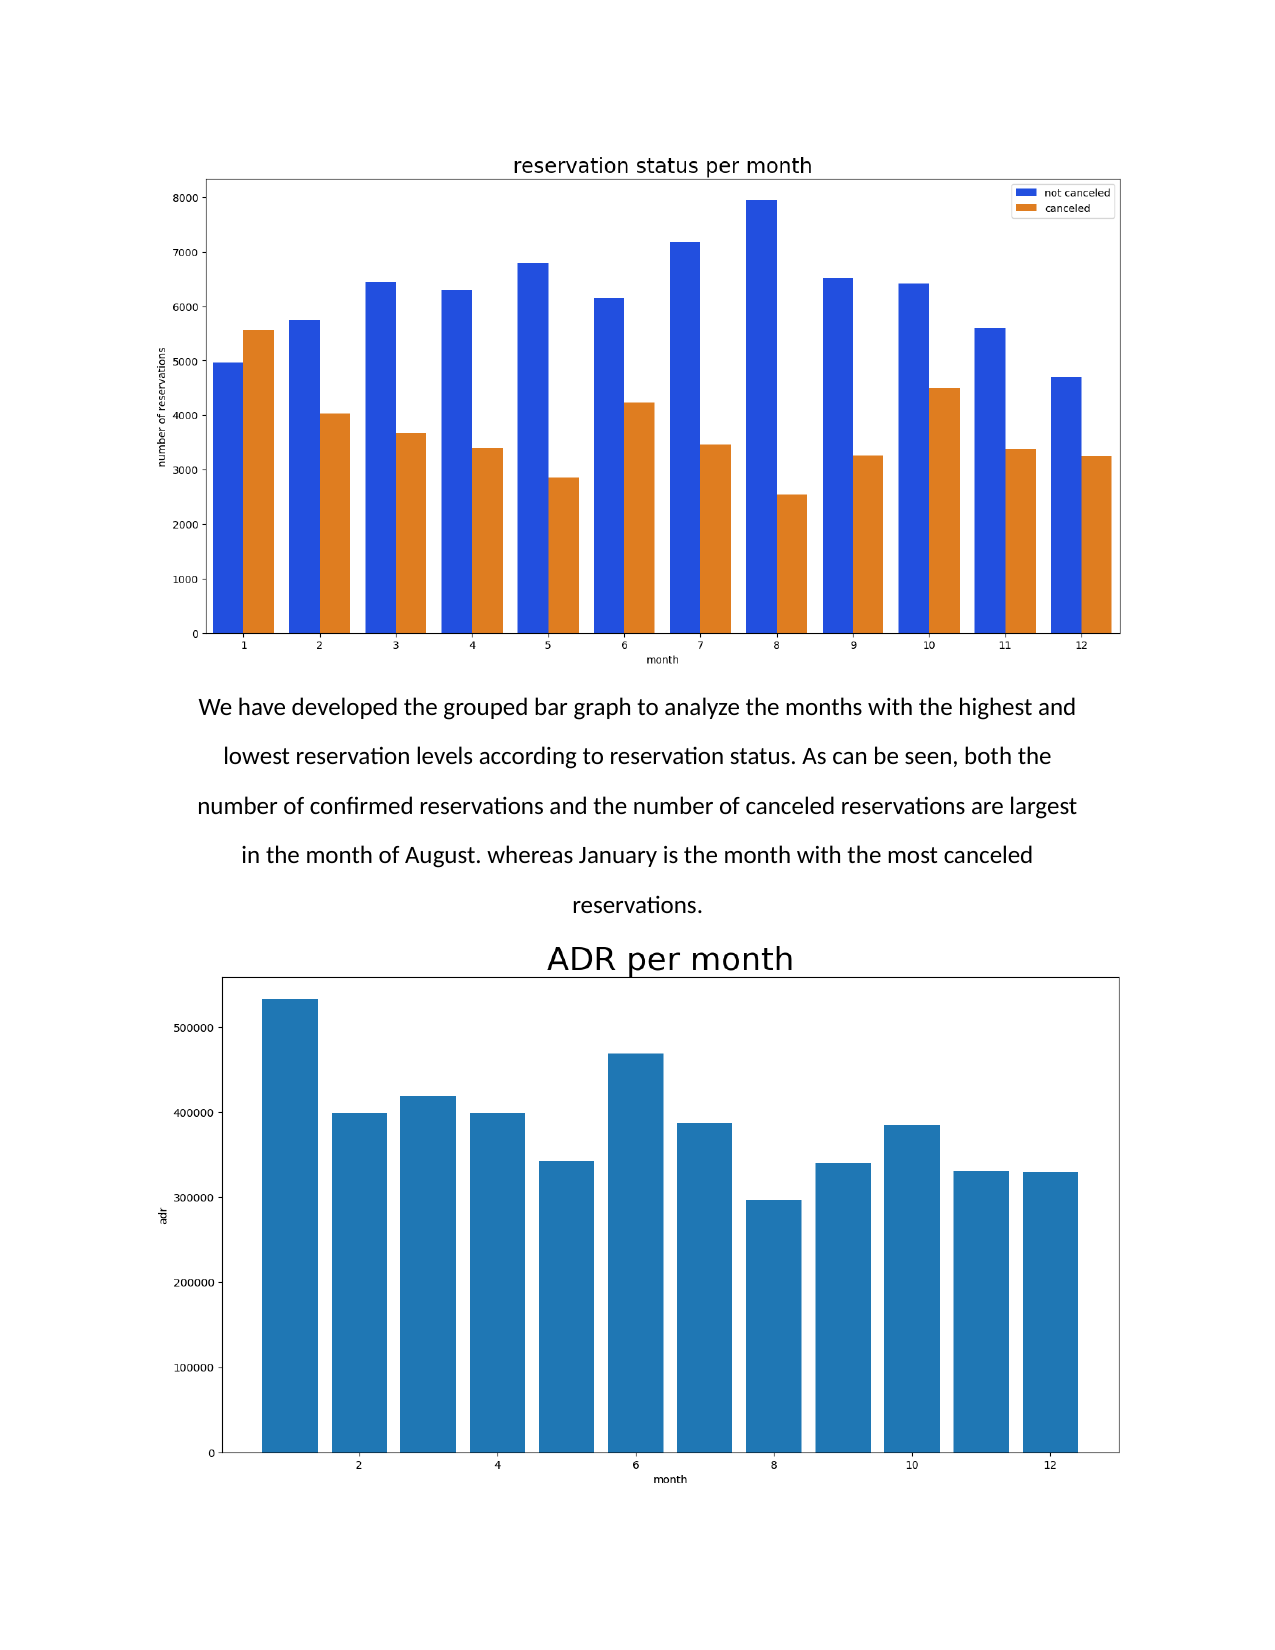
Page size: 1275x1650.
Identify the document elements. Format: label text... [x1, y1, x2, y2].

picture [150, 150, 1125, 672]
text We have developed the grouped bar graph to analyze the months with the highest and [150, 691, 1125, 721]
text number of confirmed reservations and the number of canceled reservations are largest [150, 790, 1125, 821]
text in the month of August. whereas January is the month with the most canceled [150, 839, 1125, 870]
text lowest reservation levels according to reservation status. As can be seen, both the [150, 740, 1125, 771]
picture [150, 938, 1125, 1493]
text reservations. [150, 889, 1125, 920]
